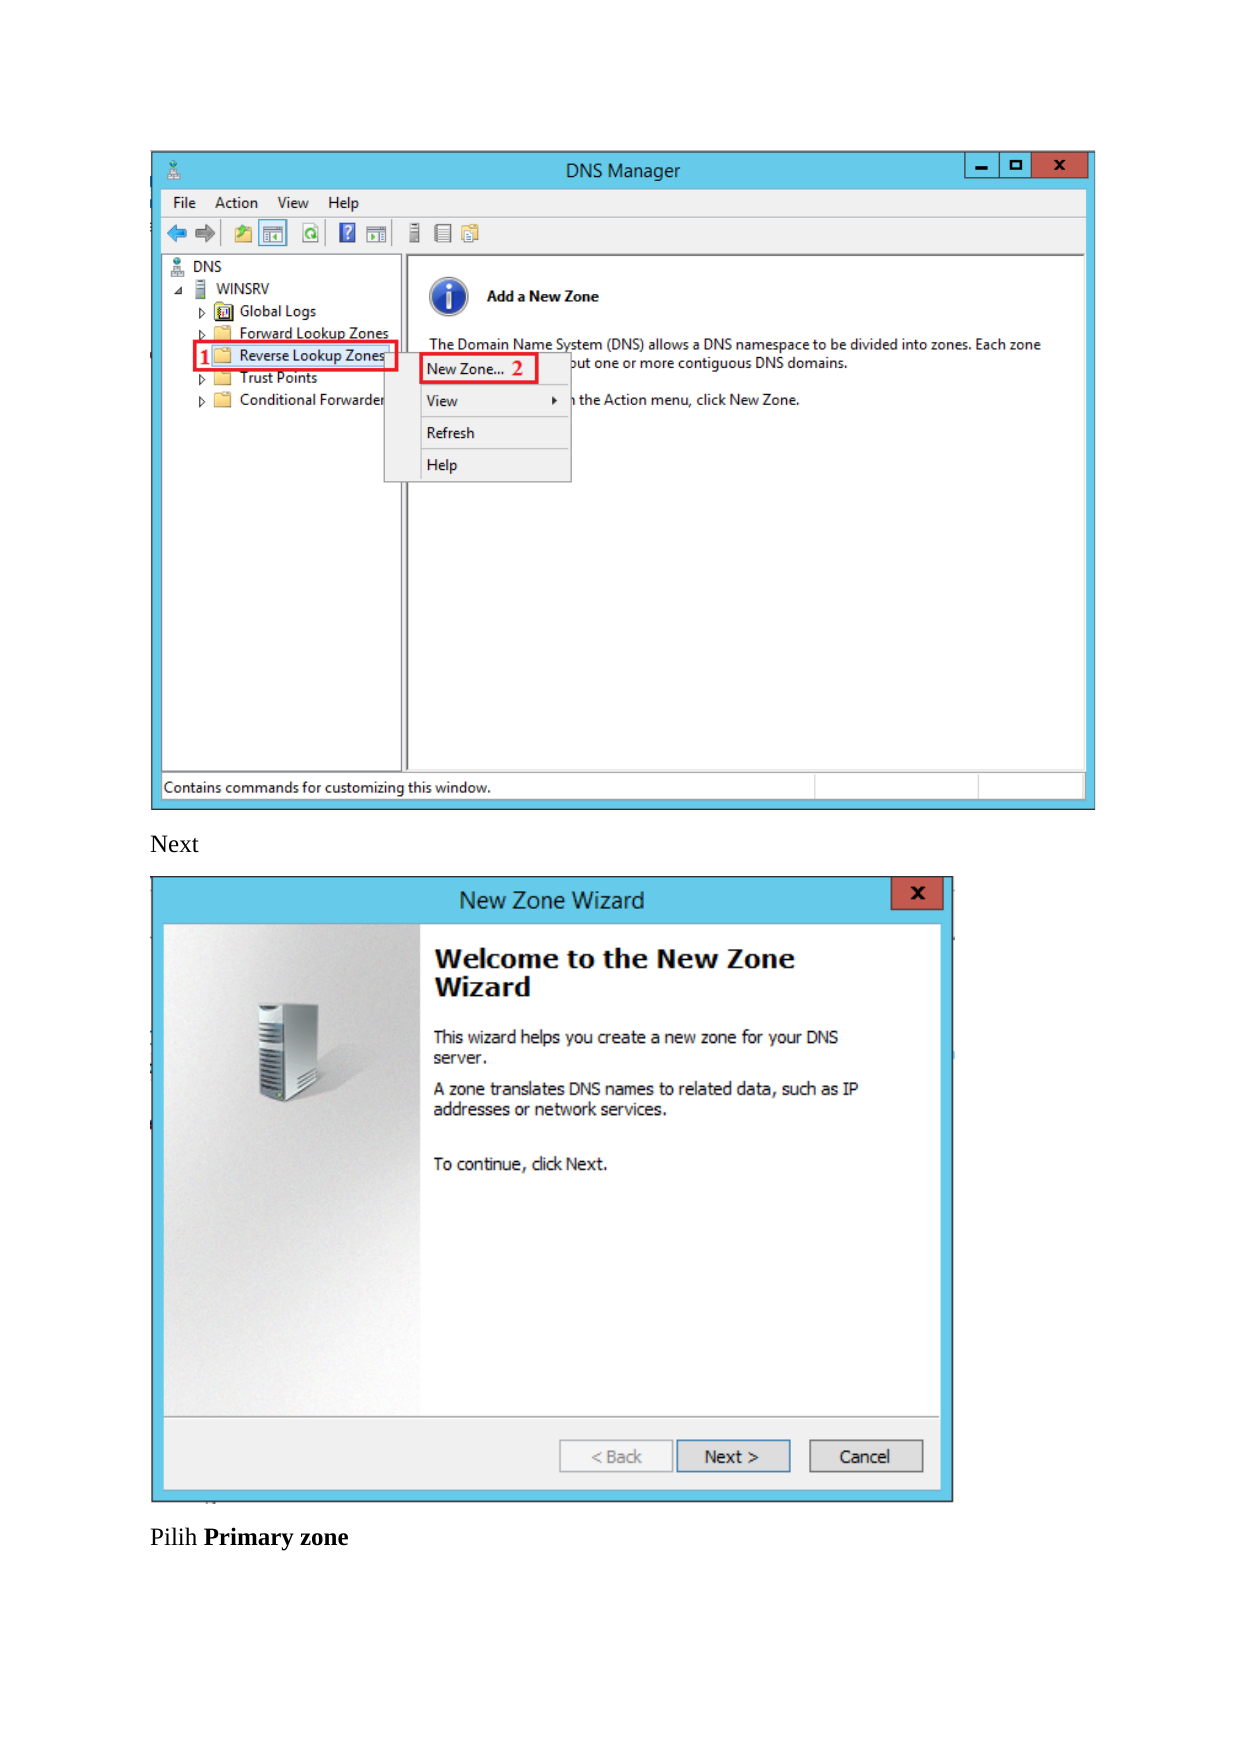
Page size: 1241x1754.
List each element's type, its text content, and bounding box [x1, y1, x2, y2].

picture [150, 150, 1096, 810]
text Pilih Primary zone [150, 1522, 1090, 1551]
text Next [150, 829, 1090, 858]
picture [150, 876, 955, 1504]
